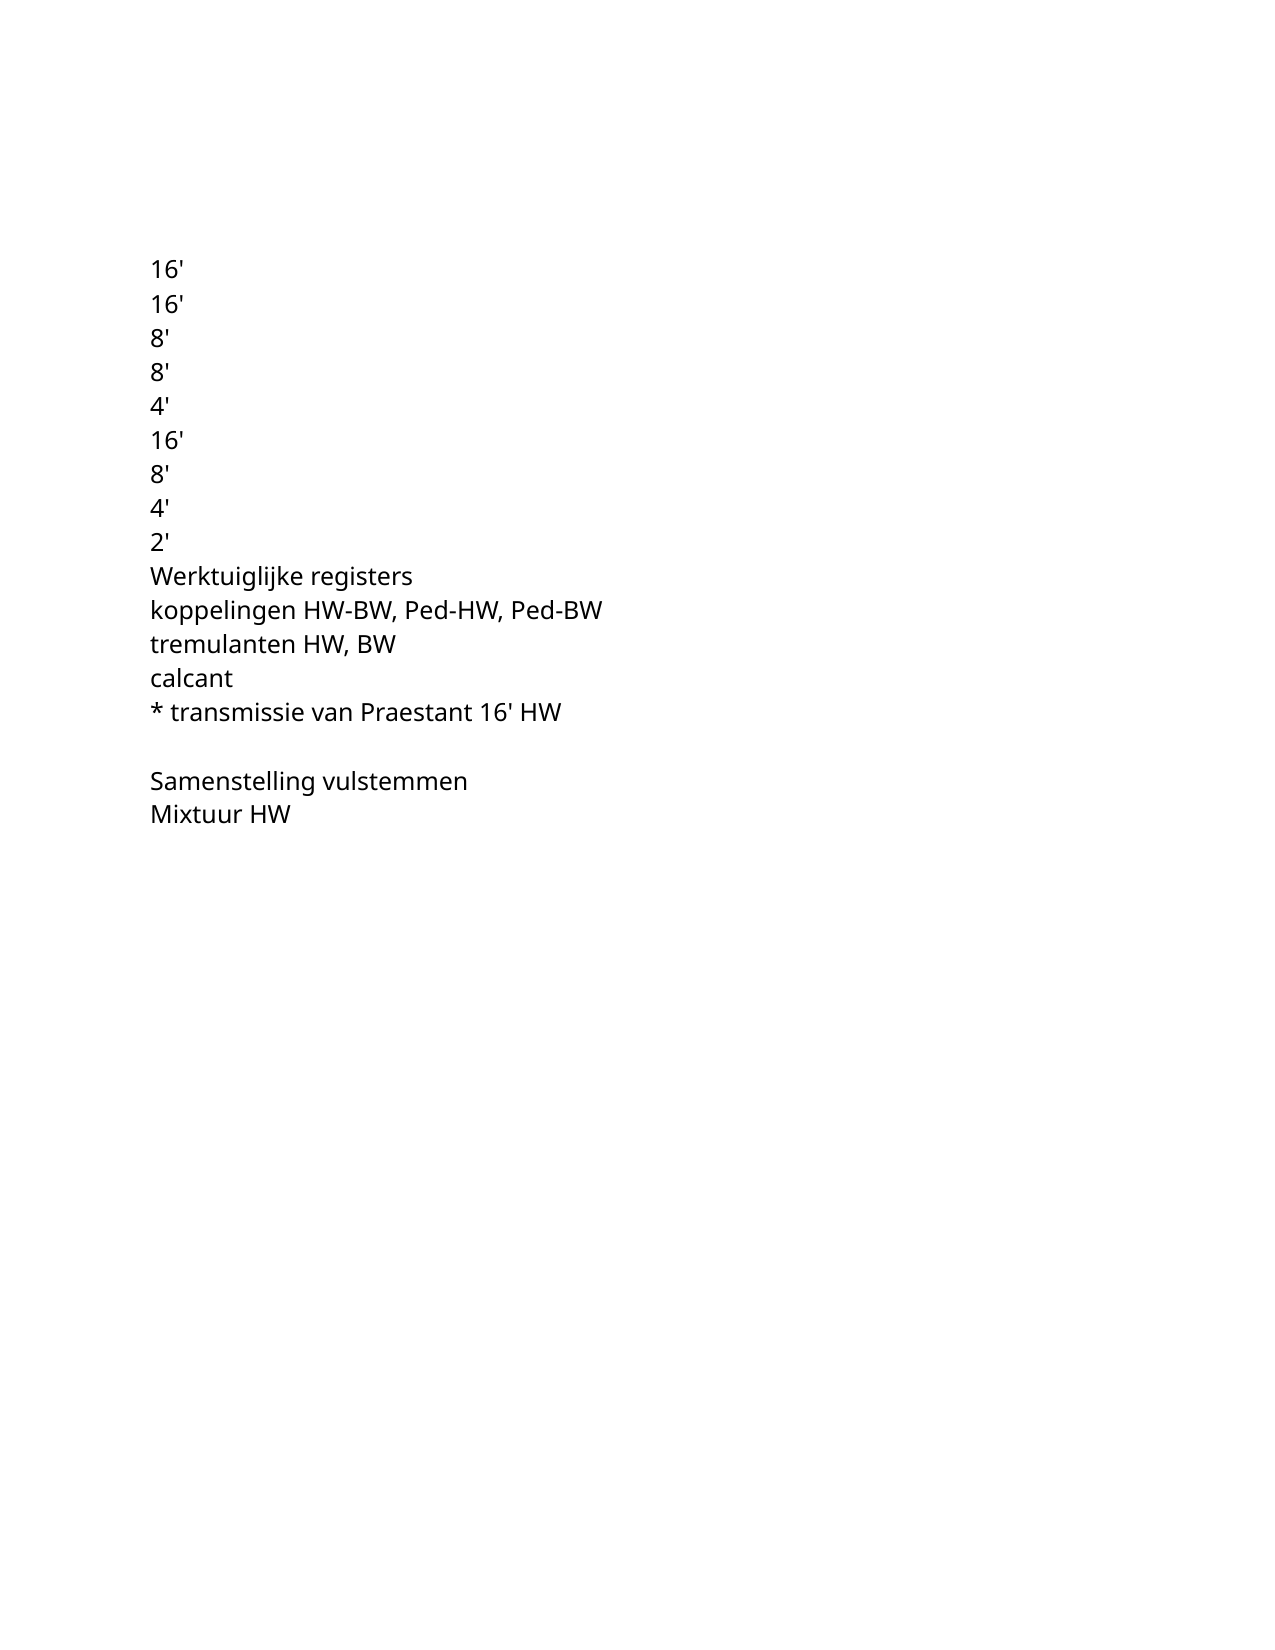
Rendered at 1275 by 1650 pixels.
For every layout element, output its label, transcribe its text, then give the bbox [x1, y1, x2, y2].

text 16' [150, 286, 1125, 320]
text * transmissie van Praestant 16' HW [150, 695, 1125, 729]
text Werktuiglijke registers [150, 559, 1125, 593]
text 4' [150, 491, 1125, 525]
text 8' [150, 457, 1125, 491]
text 2' [150, 525, 1125, 559]
text calcant [150, 661, 1125, 695]
text Samenstelling vulstemmen [150, 763, 1125, 797]
text tremulanten HW, BW [150, 627, 1125, 661]
text Mixtuur HW [150, 797, 1125, 831]
text 8' [150, 354, 1125, 388]
text 8' [150, 320, 1125, 354]
text 4' [150, 388, 1125, 422]
text koppelingen HW-BW, Ped-HW, Ped-BW [150, 593, 1125, 627]
text 16' [150, 422, 1125, 457]
text 16' [150, 252, 1125, 286]
